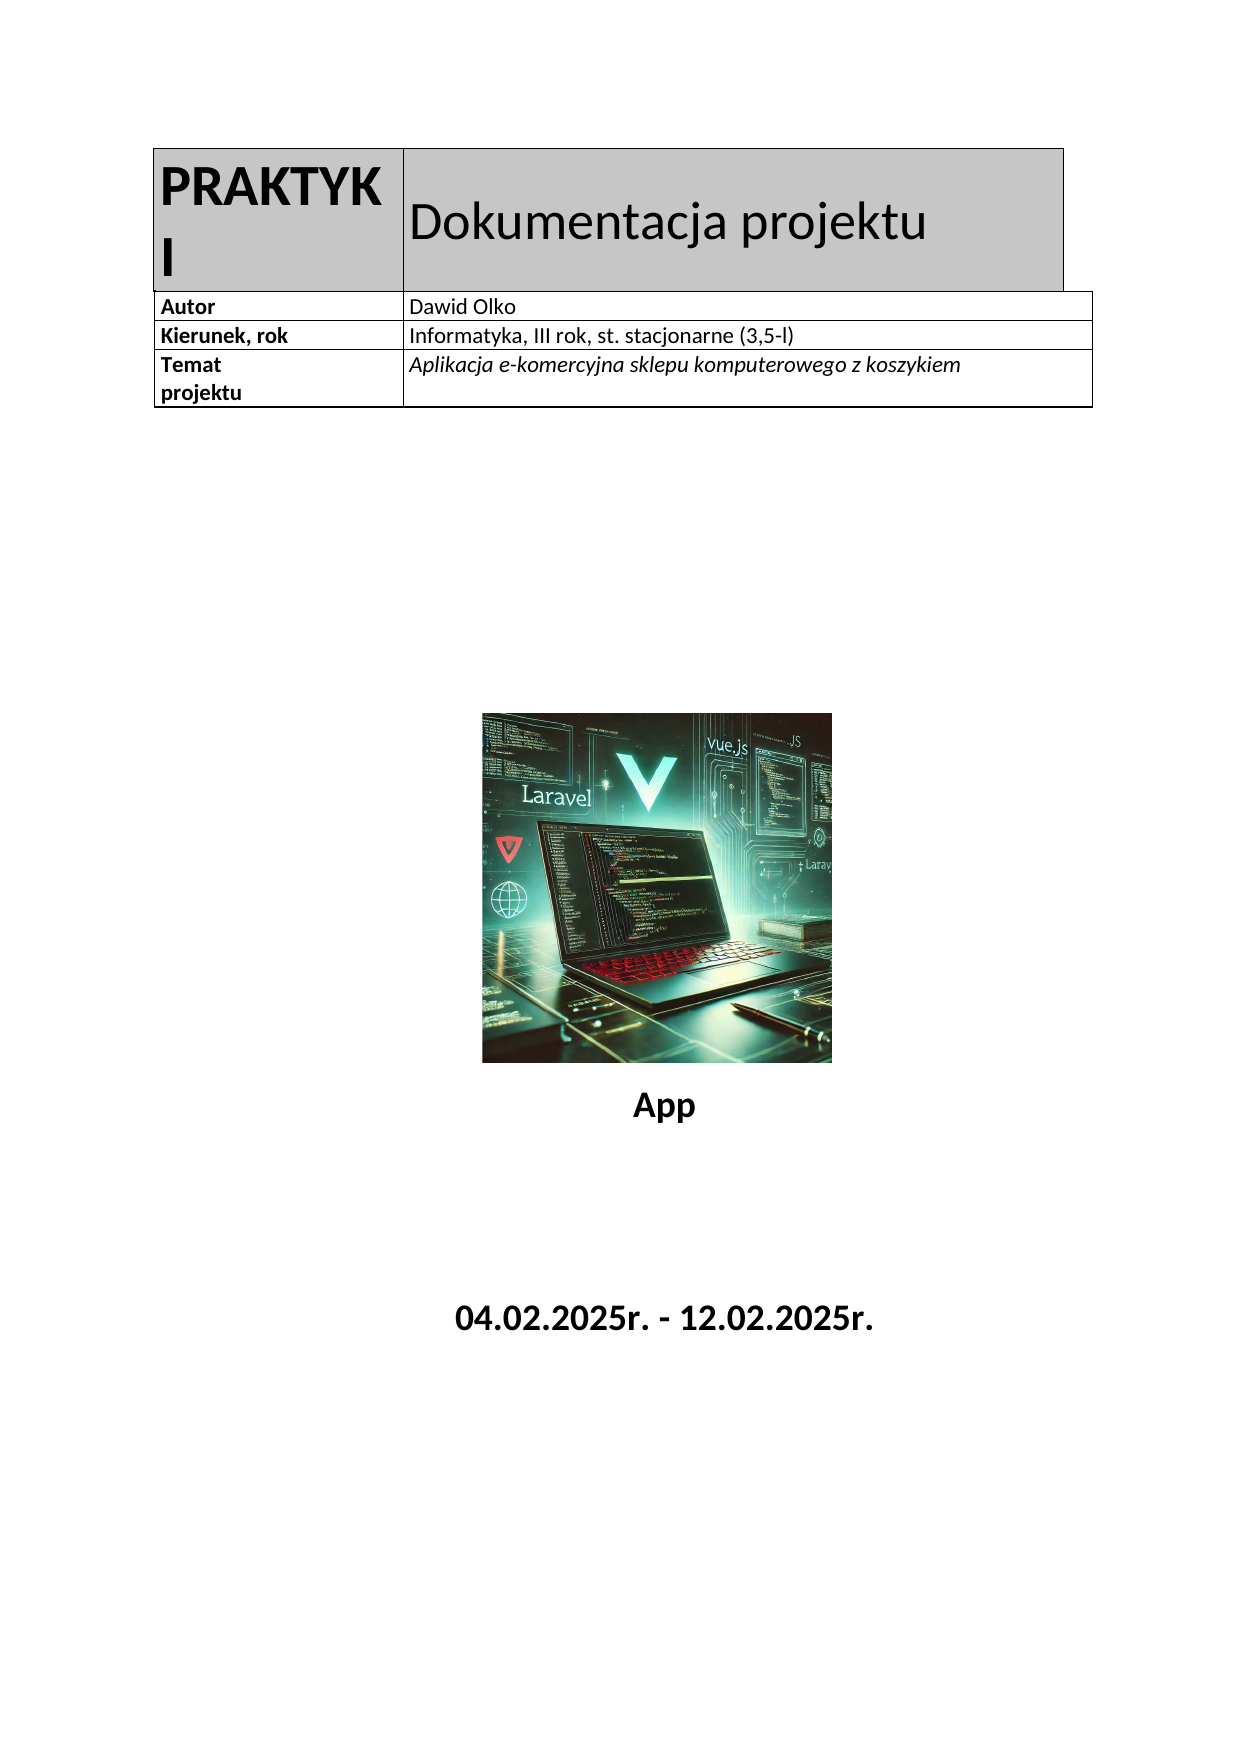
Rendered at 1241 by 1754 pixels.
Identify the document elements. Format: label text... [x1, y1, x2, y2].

table_cell Informatyka, III rok, st. stacjonarne (3,5-l) [404, 321, 1092, 349]
table_cell Dawid Olko [404, 292, 1092, 320]
picture [482, 713, 832, 1063]
table_cell Kierunek, rok [155, 321, 403, 349]
table_header Dokumentacja projektu [404, 149, 1063, 291]
table_cell Autor [155, 292, 403, 320]
table_cell Temat projektu [155, 350, 403, 406]
table_header PRAKTYKI [154, 149, 403, 291]
text App [236, 1081, 1093, 1127]
text 04.02.2025r. - 12.02.2025r. [236, 1293, 1093, 1339]
table_cell Aplikacja e-komercyjna sklepu komputerowego z koszykiem [404, 350, 1092, 406]
